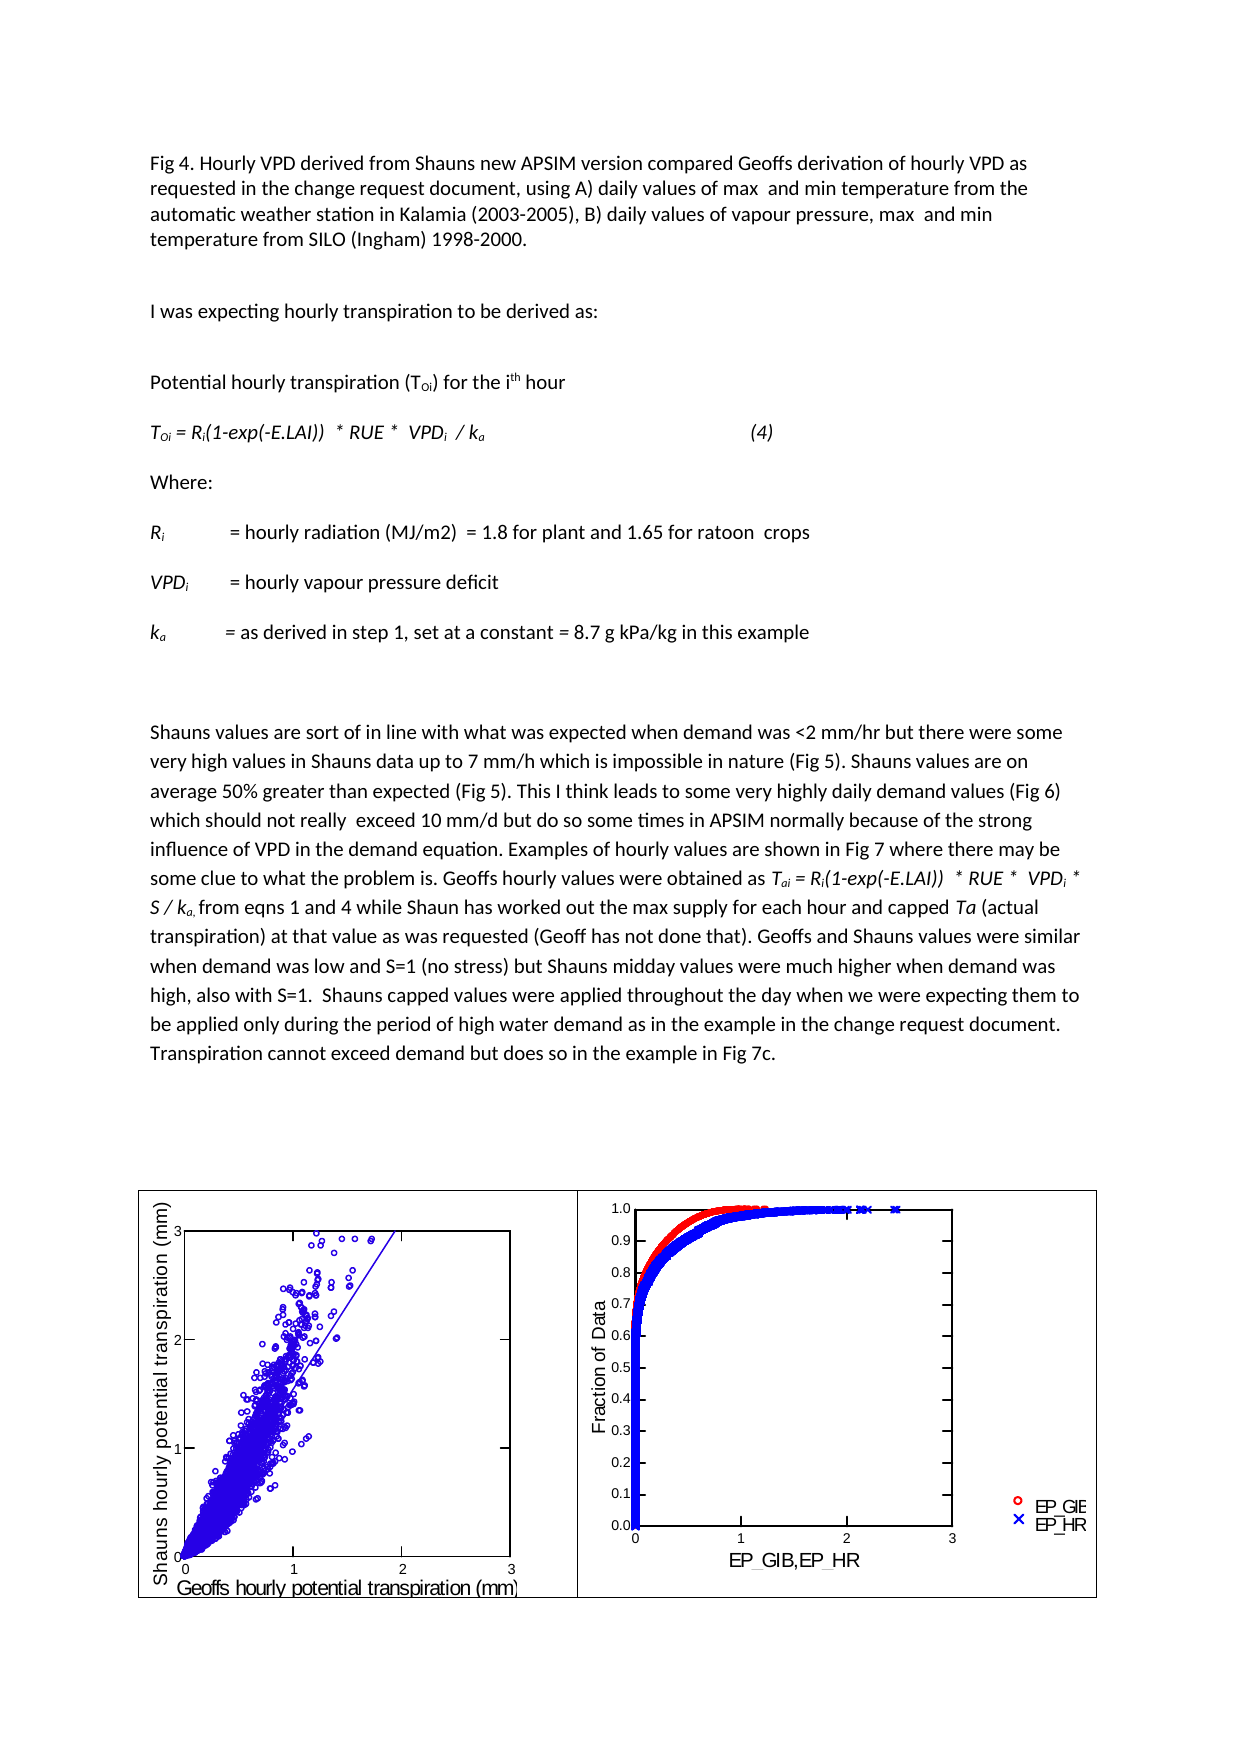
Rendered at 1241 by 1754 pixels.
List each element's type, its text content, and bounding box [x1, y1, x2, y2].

text Where: [150, 469, 1090, 495]
text VPDi = hourly vapour pressure deficit [150, 569, 1090, 595]
text ka = as derived in step 1, set at a constant = 8.7 g kPa/kg in this example [150, 619, 1090, 645]
table_header [578, 1191, 1096, 1597]
table_header [139, 1191, 577, 1597]
text I was expecting hourly transpiration to be derived as: [150, 298, 1090, 323]
text TOi = Ri(1-exp(-E.LAI)) * RUE * VPDi / ka (4) [150, 419, 1090, 445]
text Ri = hourly radiation (MJ/m2) = 1.8 for plant and 1.65 for ratoon crops [150, 519, 1090, 545]
text Potential hourly transpiration (TOi) for the ith hour [150, 369, 1090, 395]
text Fig 4. Hourly VPD derived from Shauns new APSIM version compared Geoffs derivation of hourly VPD as requested in the change request document, using A) daily values of max and min temperature from the automatic weather station in Kalamia (2003-2005), B) daily values of vapour pressure, max and min temperature from SILO (Ingham) 1998-2000. [150, 150, 1090, 252]
text Shauns values are sort of in line with what was expected when demand was <2 mm/hr but there were some very high values in Shauns data up to 7 mm/h which is impossible in nature (Fig 5). Shauns values are on average 50% greater than expected (Fig 5). This I think leads to some very highly daily demand values (Fig 6) which should not really exceed 10 mm/d but do so some times in APSIM normally because of the strong influence of VPD in the demand equation. Examples of hourly values are shown in Fig 7 where there may be some clue to what the problem is. Geoffs hourly values were obtained as Tai = Ri(1-exp(-E.LAI)) * RUE * VPDi * S / ka, from eqns 1 and 4 while Shaun has worked out the max supply for each hour and capped Ta (actual transpiration) at that value as was requested (Geoff has not done that). Geoffs and Shauns values were similar when demand was low and S=1 (no stress) but Shauns midday values were much higher when demand was high, also with S=1. Shauns capped values were applied throughout the day when we were expecting them to be applied only during the period of high water demand as in the example in the change request document. Transpiration cannot exceed demand but does so in the example in Fig 7c. [150, 719, 1090, 1066]
